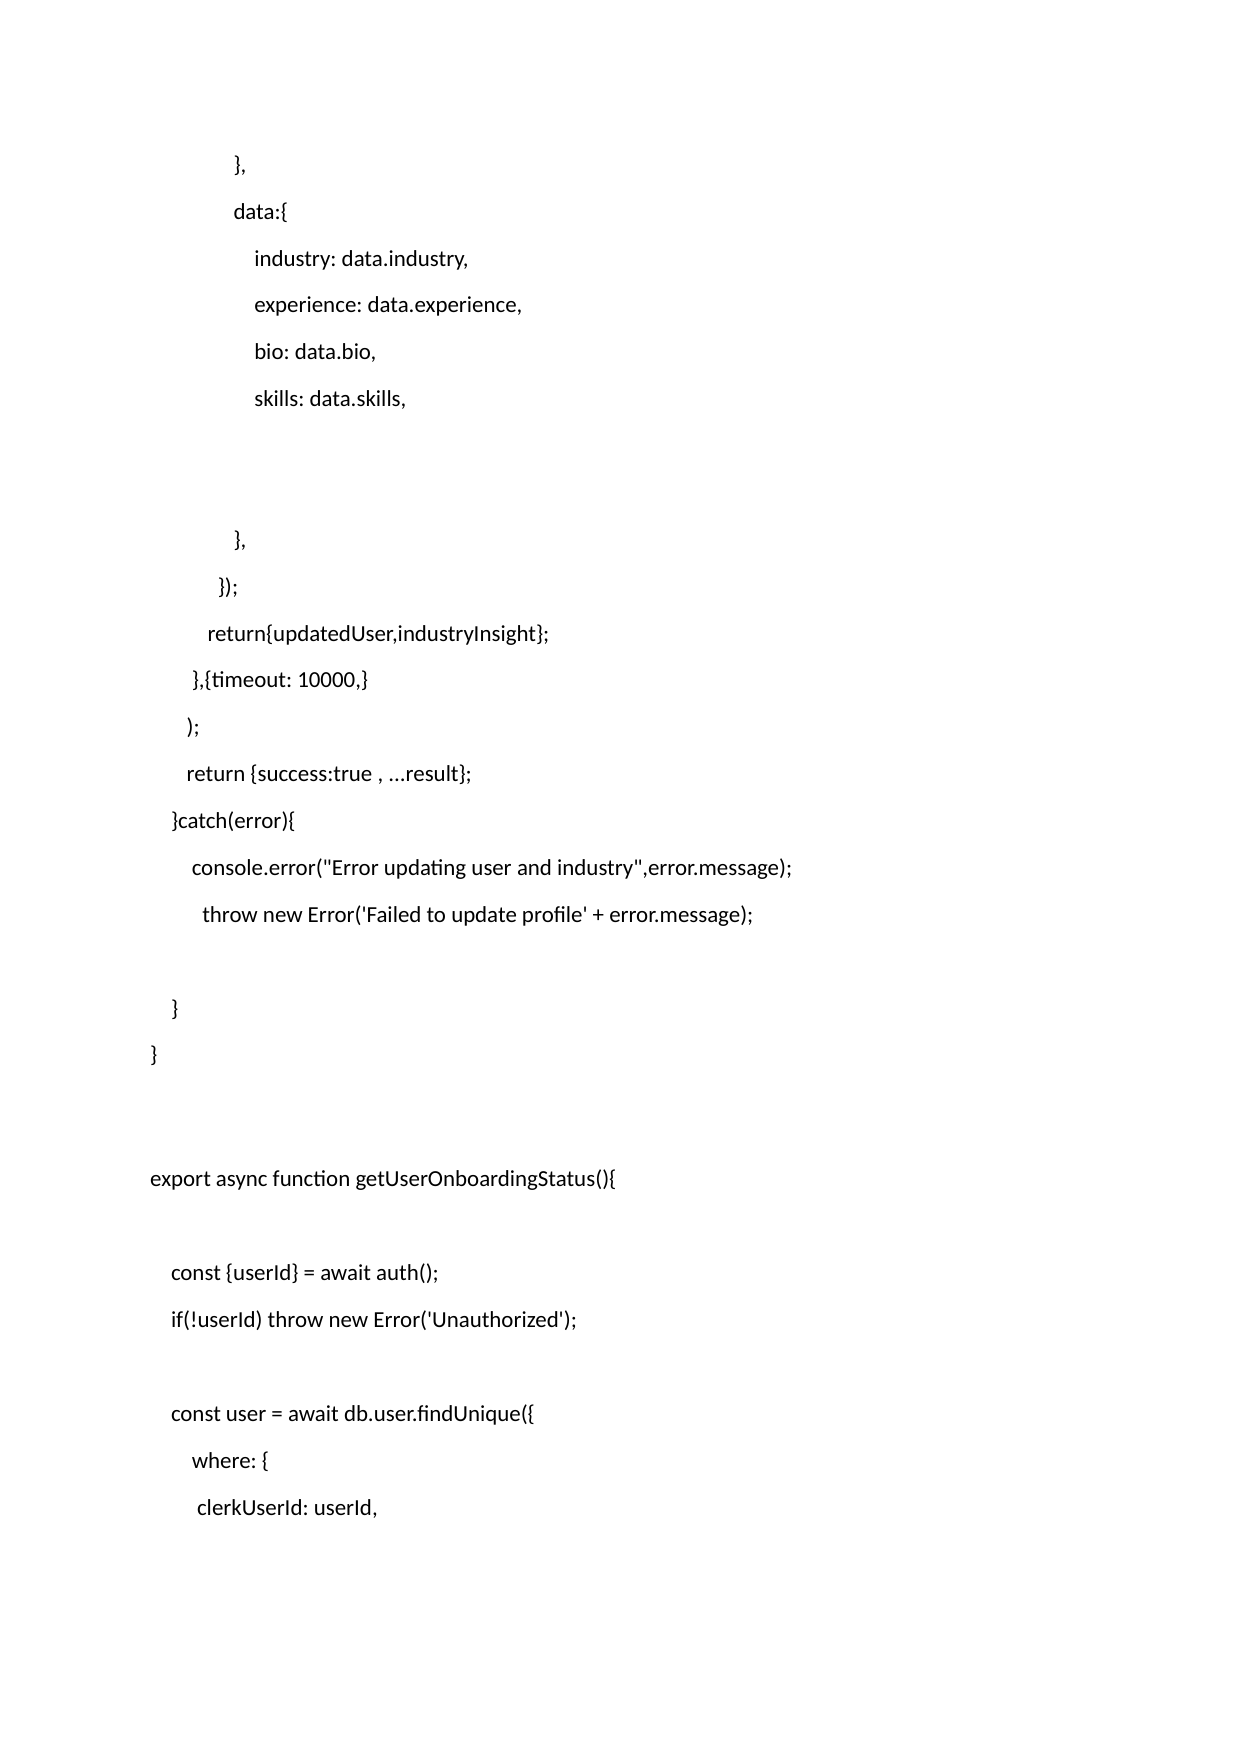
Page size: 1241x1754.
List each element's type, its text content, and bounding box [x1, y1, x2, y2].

text export async function getUserOnboardingStatus(){ [150, 1164, 1090, 1193]
text skills: data.skills, [150, 384, 1090, 412]
text if(!userId) throw new Error('Unauthorized'); [150, 1305, 1090, 1333]
text data:{ [150, 197, 1090, 225]
text const {userId} = await auth(); [150, 1258, 1090, 1286]
text }); [150, 572, 1090, 600]
text experience: data.experience, [150, 291, 1090, 319]
text throw new Error('Failed to update profile' + error.message); [150, 900, 1090, 928]
text ); [150, 712, 1090, 741]
text return{updatedUser,industryInsight}; [150, 619, 1090, 647]
text }catch(error){ [150, 806, 1090, 834]
text industry: data.industry, [150, 244, 1090, 272]
text where: { [150, 1446, 1090, 1474]
text console.error("Error updating user and industry",error.message); [150, 853, 1090, 881]
text bio: data.bio, [150, 337, 1090, 366]
text } [150, 1041, 1090, 1069]
text clerkUserId: userId, [150, 1493, 1090, 1521]
text } [150, 994, 1090, 1022]
text return {success:true , ...result}; [150, 759, 1090, 787]
text }, [150, 150, 1090, 178]
text },{timeout: 10000,} [150, 666, 1090, 694]
text }, [150, 525, 1090, 553]
text const user = await db.user.findUnique({ [150, 1399, 1090, 1427]
